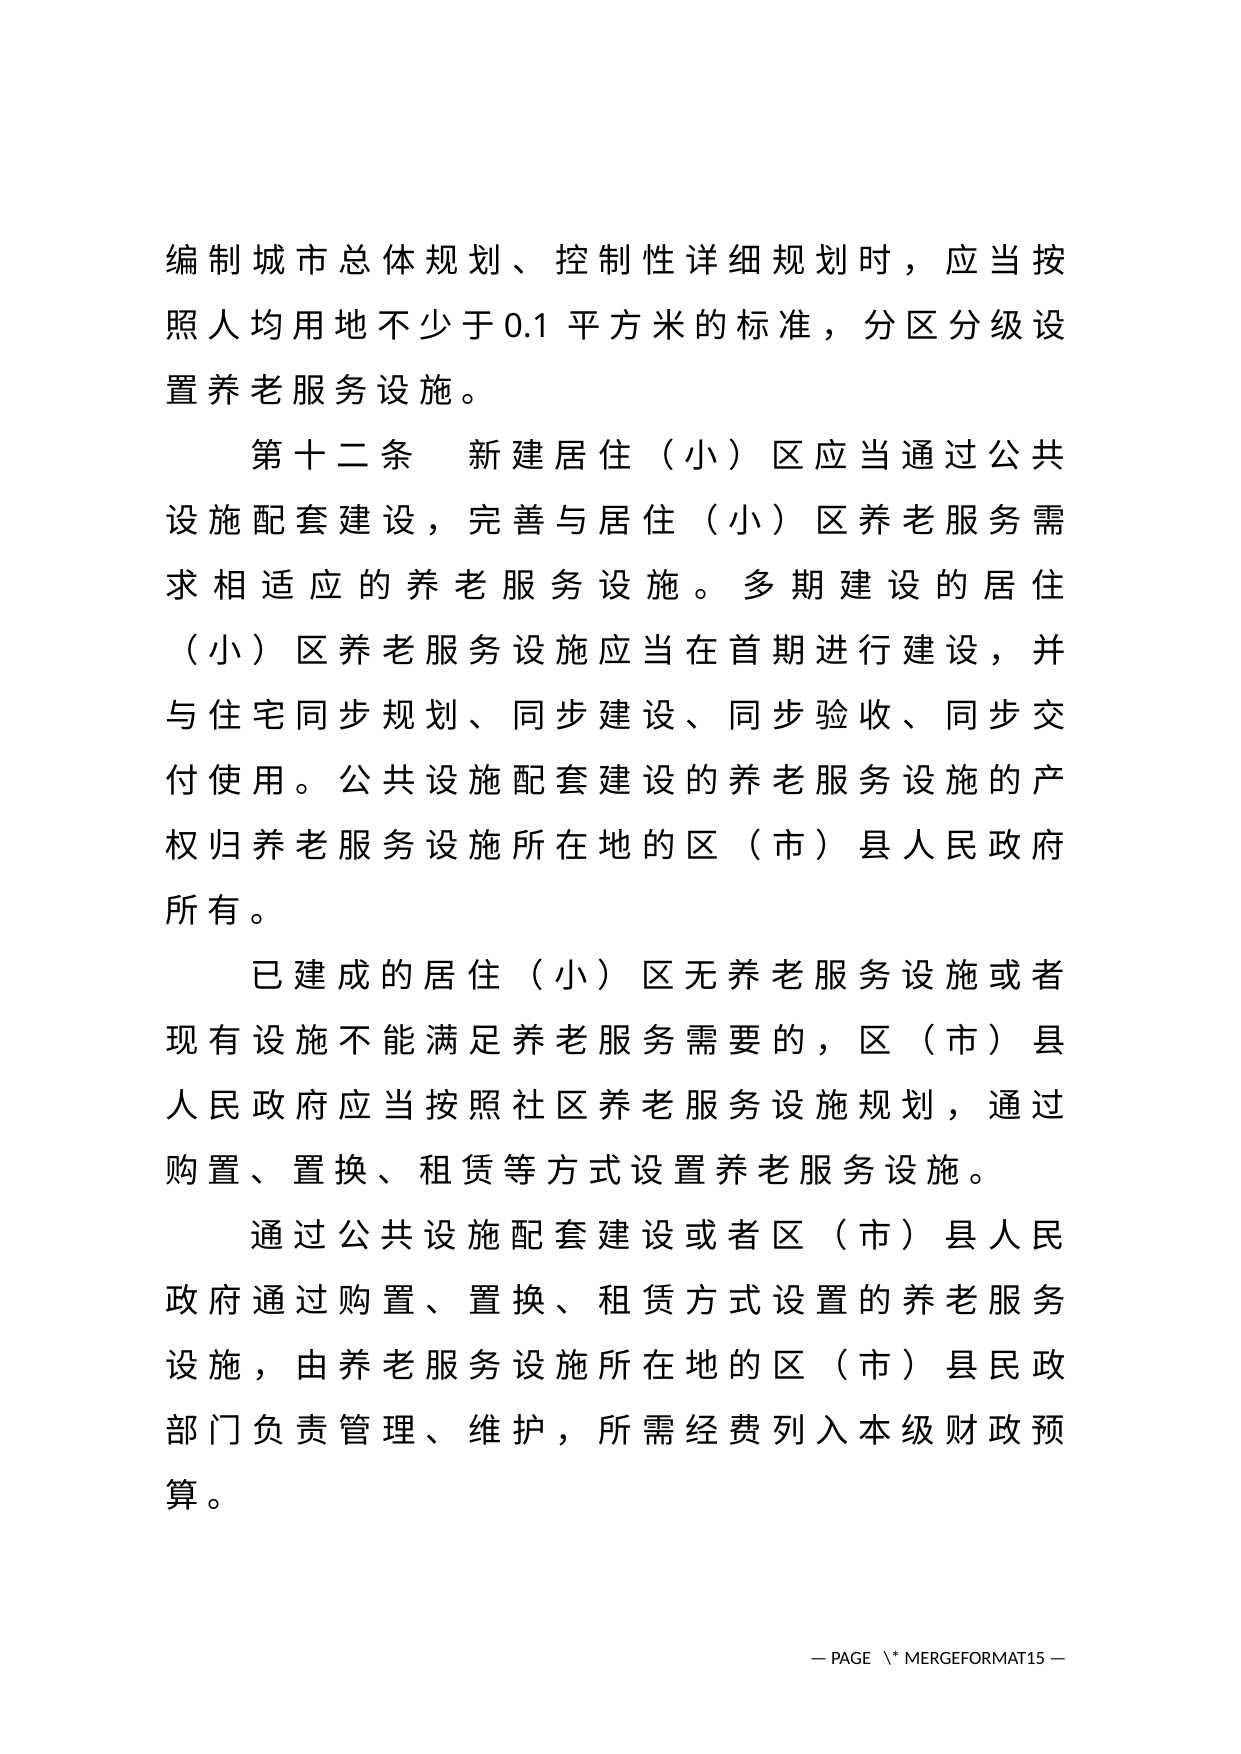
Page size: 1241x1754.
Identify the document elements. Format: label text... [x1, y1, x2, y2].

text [165, 226, 1075, 421]
text 已建成的居住（小）区无养老服务设施或者现有设施不能满足养老服务需要的，区（市）县人民政府应当按照社区养老服务设施规划，通过购置、置换、租赁等方式设置养老服务设施。 [165, 941, 1075, 1201]
text 通过公共设施配套建设或者区（市）县人民政府通过购置、置换、租赁方式设置的养老服务设施，由养老服务设施所在地的区（市）县民政部门负责管理、维护，所需经费列入本级财政预算。 [165, 1201, 1075, 1526]
text 第十二条 新建居住（小）区应当通过公共设施配套建设，完善与居住（小）区养老服务需求相适应的养老服务设施。多期建设的居住（小）区养老服务设施应当在首期进行建设，并与住宅同步规划、同步建设、同步验收、同步交付使用。公共设施配套建设的养老服务设施的产权归养老服务设施所在地的区（市）县人民政府所有。 [165, 421, 1075, 941]
